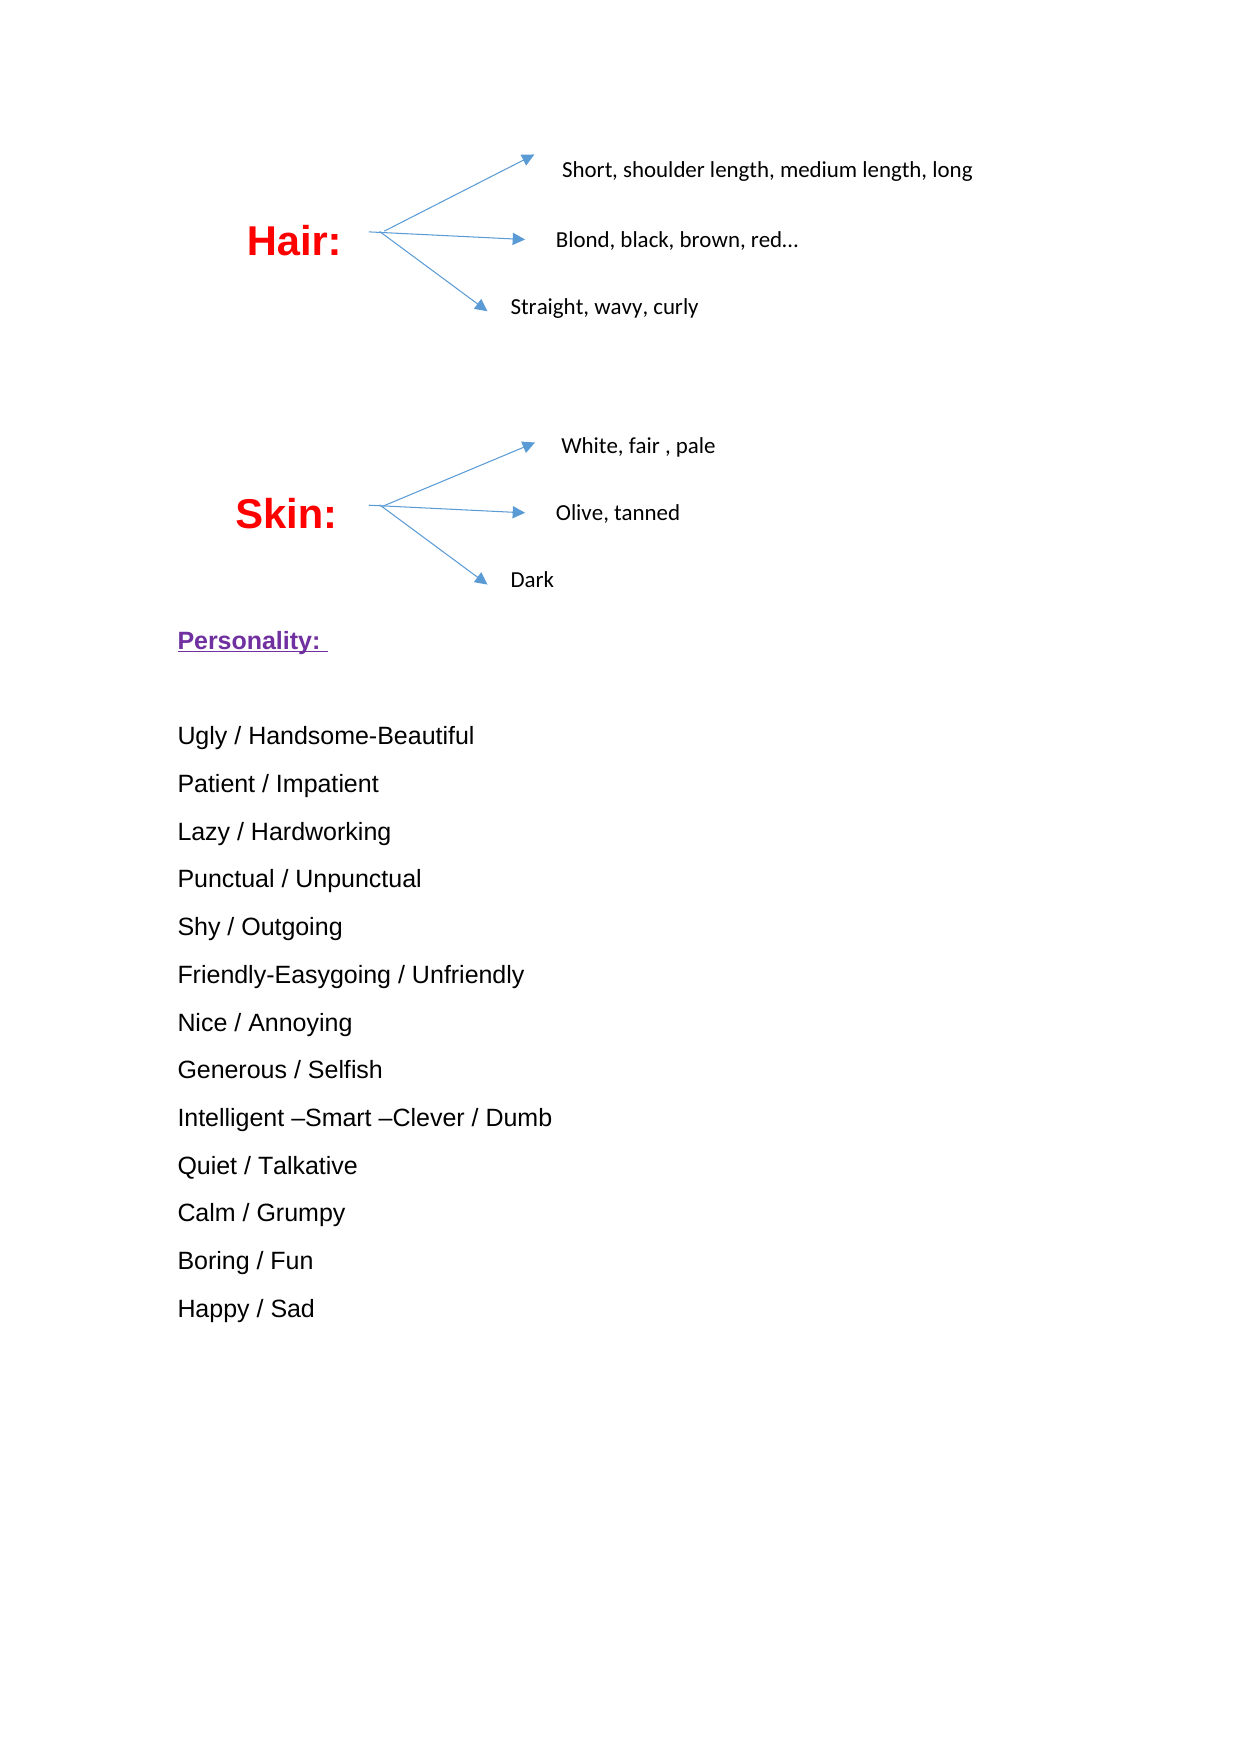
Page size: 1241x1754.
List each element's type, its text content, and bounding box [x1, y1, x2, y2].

text Patient / Impatient [177, 769, 1063, 798]
text Nice / Annoying [177, 1008, 1063, 1036]
text Boring / Fun [177, 1246, 1063, 1275]
text Punctual / Unpunctual [177, 864, 1063, 893]
text Hair: [386, 216, 1063, 264]
text Ugly / Handsome-Beautiful [177, 721, 1063, 750]
text Skin: [177, 489, 420, 537]
text Friendly-Easygoing / Unfriendly [177, 960, 1063, 989]
text Intelligent –Smart –Clever / Dumb [177, 1103, 1063, 1132]
text Generous / Selfish [177, 1055, 1063, 1084]
text Quiet / Talkative [177, 1151, 1063, 1179]
text Happy / Sad [177, 1294, 1063, 1323]
text Shy / Outgoing [177, 912, 1063, 941]
text Lazy / Hardworking [177, 817, 1063, 846]
text Hair: [177, 216, 421, 264]
text Calm / Grumpy [177, 1198, 1063, 1227]
text Personality: [177, 626, 1063, 655]
text Skin: [385, 489, 1063, 537]
